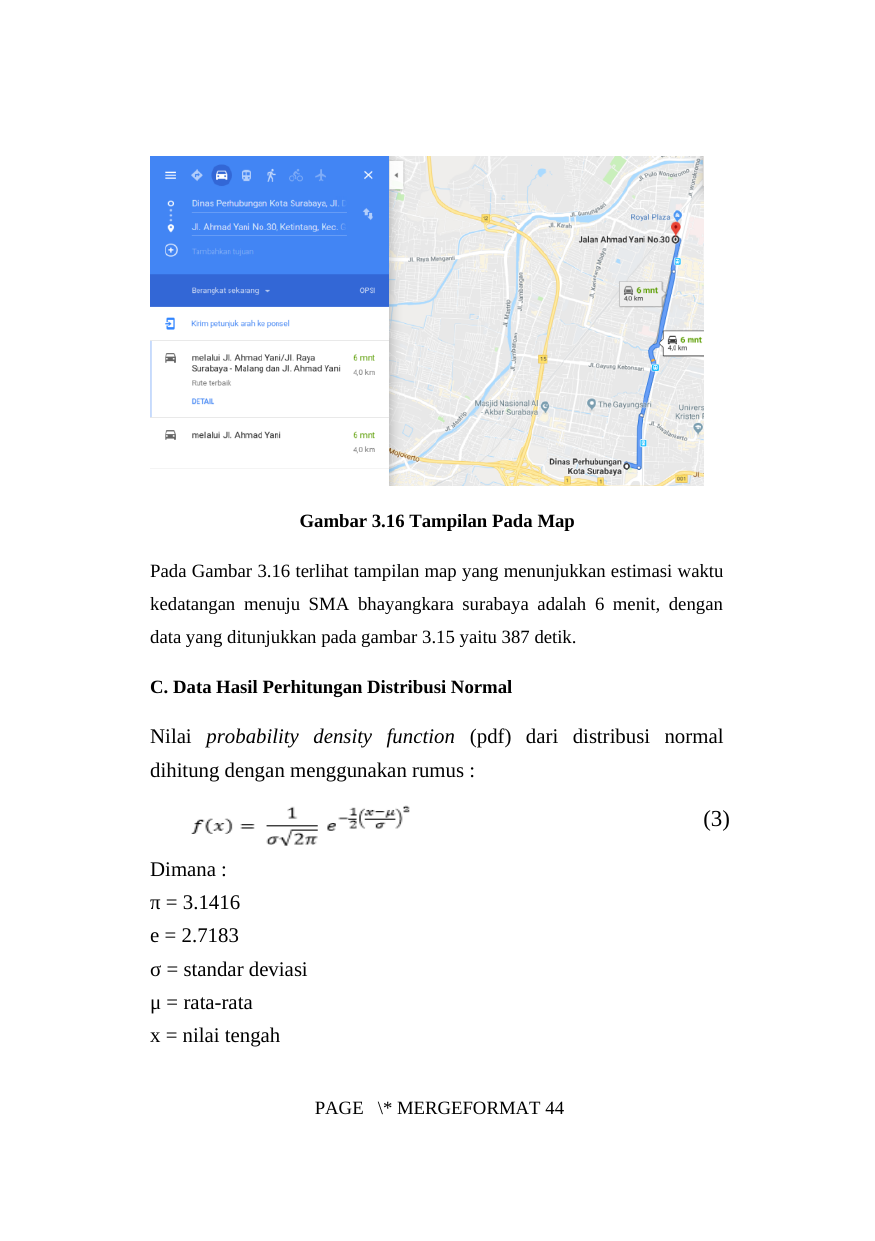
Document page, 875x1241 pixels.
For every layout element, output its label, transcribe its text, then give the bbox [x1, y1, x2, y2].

text Pada Gambar 3.16 terlihat tampilan map yang menunjukkan estimasi waktu kedatangan menuju SMA bhayangkara surabaya adalah 6 menit, dengan data yang ditunjukkan pada gambar 3.15 yaitu 387 detik. [150, 554, 724, 653]
text Nilai probability density function (pdf) dari distribusi normal dihitung dengan menggunakan rumus : [150, 720, 724, 786]
text π = 3.1416 [150, 886, 724, 919]
text Gambar 3.16 Tampilan Pada Map [150, 504, 724, 537]
picture [156, 797, 444, 859]
text C. Data Hasil Perhitungan Distribusi Normal [150, 670, 724, 703]
list μ = rata-rata [150, 985, 724, 1018]
list x = nilai tengah [150, 1018, 724, 1051]
text σ = standar deviasi [150, 952, 724, 985]
list Dimana : [150, 853, 724, 886]
text e = 2.7183 [150, 919, 724, 952]
picture [150, 156, 704, 486]
